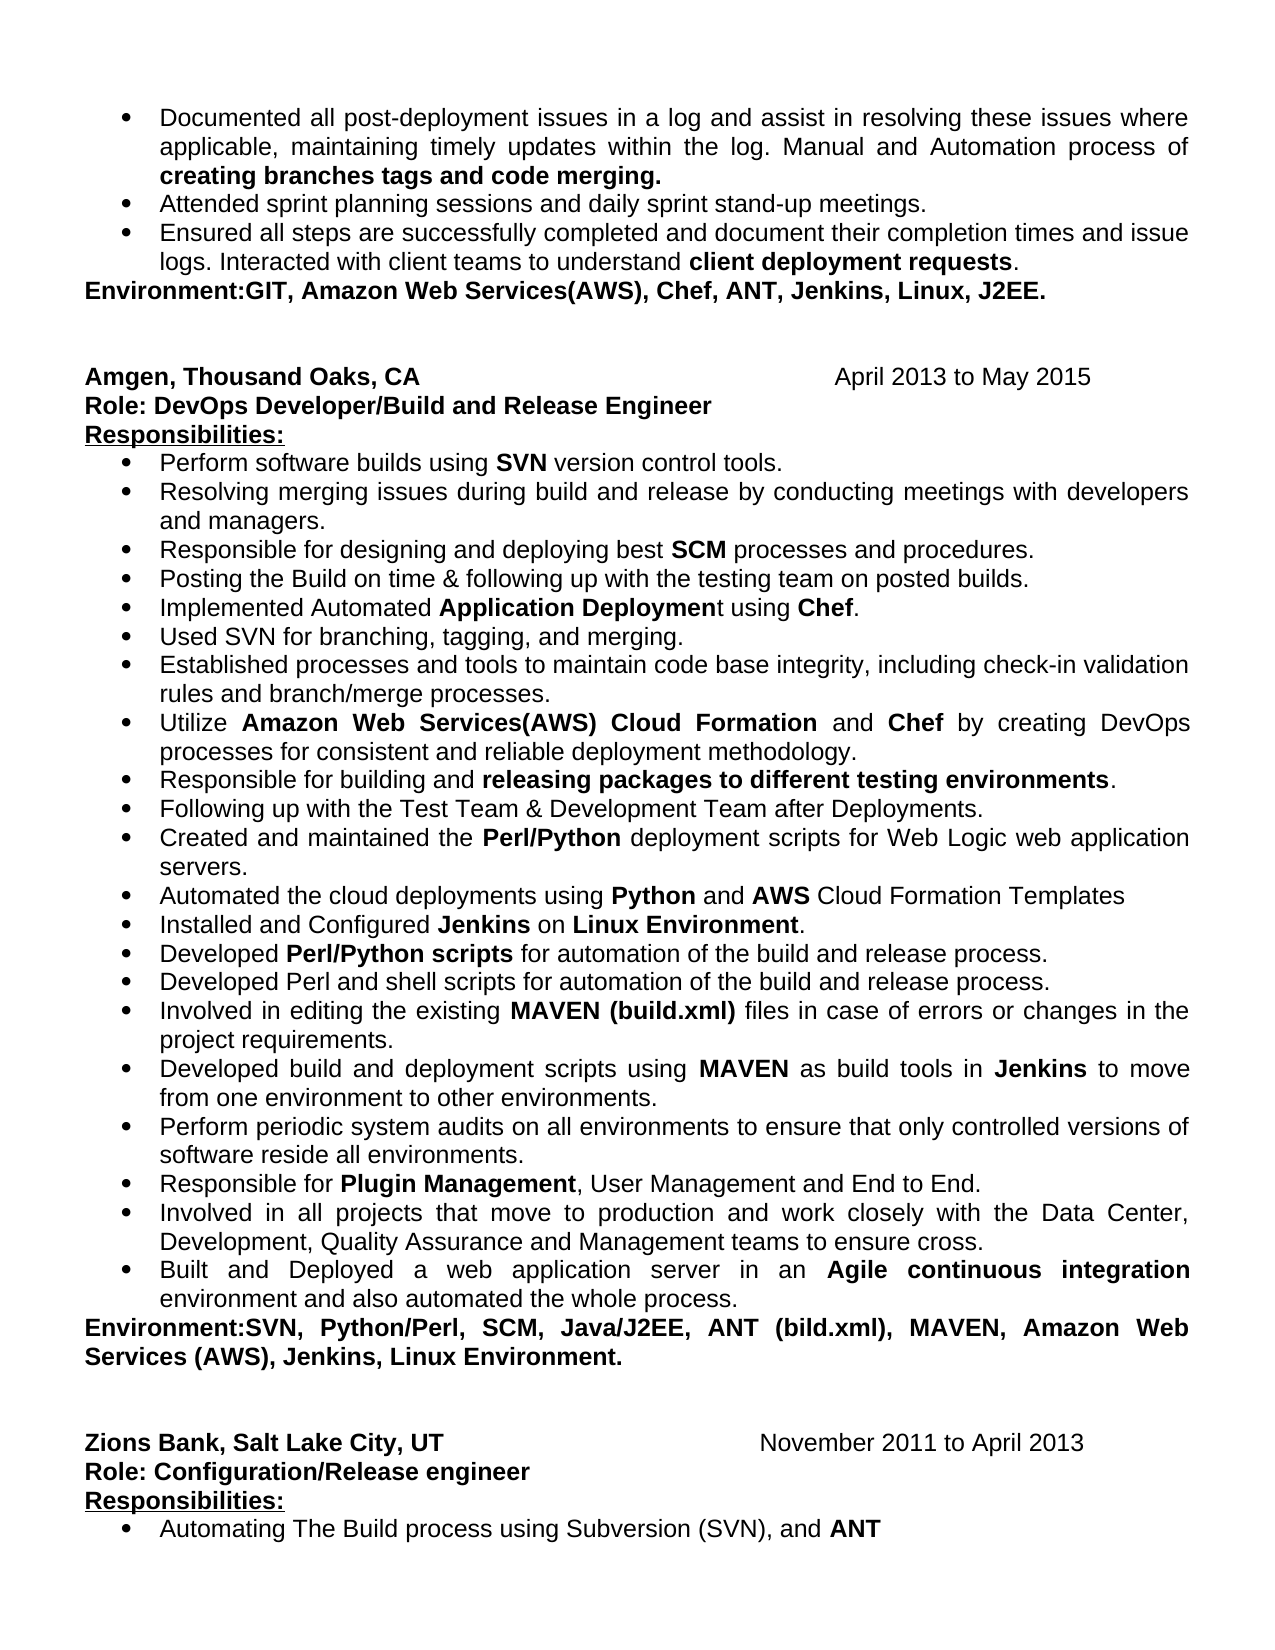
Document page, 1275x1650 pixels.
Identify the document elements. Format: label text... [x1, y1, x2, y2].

text Responsibilities: [84, 420, 1191, 448]
list Implemented Automated Application Deployment using Chef. [122, 593, 1191, 621]
list Built and Deployed a web application server in an Agile continuous integration environment and also automated the whole process. [122, 1256, 1191, 1313]
list Developed Perl and shell scripts for automation of the build and release process. [122, 967, 1191, 996]
list Resolving merging issues during build and release by conducting meetings with developers and managers. [122, 477, 1191, 535]
text Amgen, Thousand Oaks, CA April 2013 to May 2015 [84, 362, 1191, 391]
list Created and maintained the Perl/Python deployment scripts for Web Logic web application servers. [122, 823, 1191, 881]
list Automated the cloud deployments using Python and AWS Cloud Formation Templates [122, 881, 1191, 910]
text Environment:SVN, Python/Perl, SCM, Java/J2EE, ANT (bild.xml), MAVEN, Amazon Web Services (AWS), Jenkins, Linux Environment. [84, 1313, 1191, 1371]
text Zions Bank, Salt Lake City, UT November 2011 to April 2013 [84, 1428, 1191, 1457]
text Responsibilities: [84, 1486, 1191, 1514]
text Role: DevOps Developer/Build and Release Engineer [84, 391, 1191, 420]
list Established processes and tools to maintain code base integrity, including check-in validation rules and branch/merge processes. [122, 650, 1191, 708]
list Developed build and deployment scripts using MAVEN as build tools in Jenkins to move from one environment to other environments. [122, 1054, 1191, 1111]
list Utilize Amazon Web Services(AWS) Cloud Formation and Chef by creating DevOps processes for consistent and reliable deployment methodology. [122, 708, 1191, 766]
list Perform software builds using SVN version control tools. [122, 448, 1191, 477]
list Developed Perl/Python scripts for automation of the build and release process. [122, 938, 1191, 967]
text Role: Configuration/Release engineer [84, 1457, 1191, 1486]
list Ensured all steps are successfully completed and document their completion times and issue logs. Interacted with client teams to understand client deployment requests. [122, 218, 1191, 276]
list Documented all post-deployment issues in a log and assist in resolving these issues where applicable, maintaining timely updates within the log. Manual and Automation process of creating branches tags and code merging. [122, 103, 1191, 189]
list Following up with the Test Team & Development Team after Deployments. [122, 794, 1191, 823]
list Responsible for building and releasing packages to different testing environments. [122, 766, 1191, 794]
list Used SVN for branching, tagging, and merging. [122, 621, 1191, 650]
list Involved in editing the existing MAVEN (build.xml) files in case of errors or changes in the project requirements. [122, 996, 1191, 1054]
list Posting the Build on time & following up with the testing team on posted builds. [122, 564, 1191, 593]
list Installed and Configured Jenkins on Linux Environment. [122, 910, 1191, 938]
list Responsible for designing and deploying best SCM processes and procedures. [122, 535, 1191, 564]
list Automating The Build process using Subversion (SVN), and ANT [122, 1514, 1191, 1543]
text Environment:GIT, Amazon Web Services(AWS), Chef, ANT, Jenkins, Linux, J2EE. [84, 276, 1191, 305]
list Responsible for Plugin Management, User Management and End to End. [122, 1169, 1191, 1198]
list Perform periodic system audits on all environments to ensure that only controlled versions of software reside all environments. [122, 1111, 1191, 1169]
list Involved in all projects that move to production and work closely with the Data Center, Development, Quality Assurance and Management teams to ensure cross. [122, 1198, 1191, 1256]
list Attended sprint planning sessions and daily sprint stand-up meetings. [122, 189, 1191, 218]
